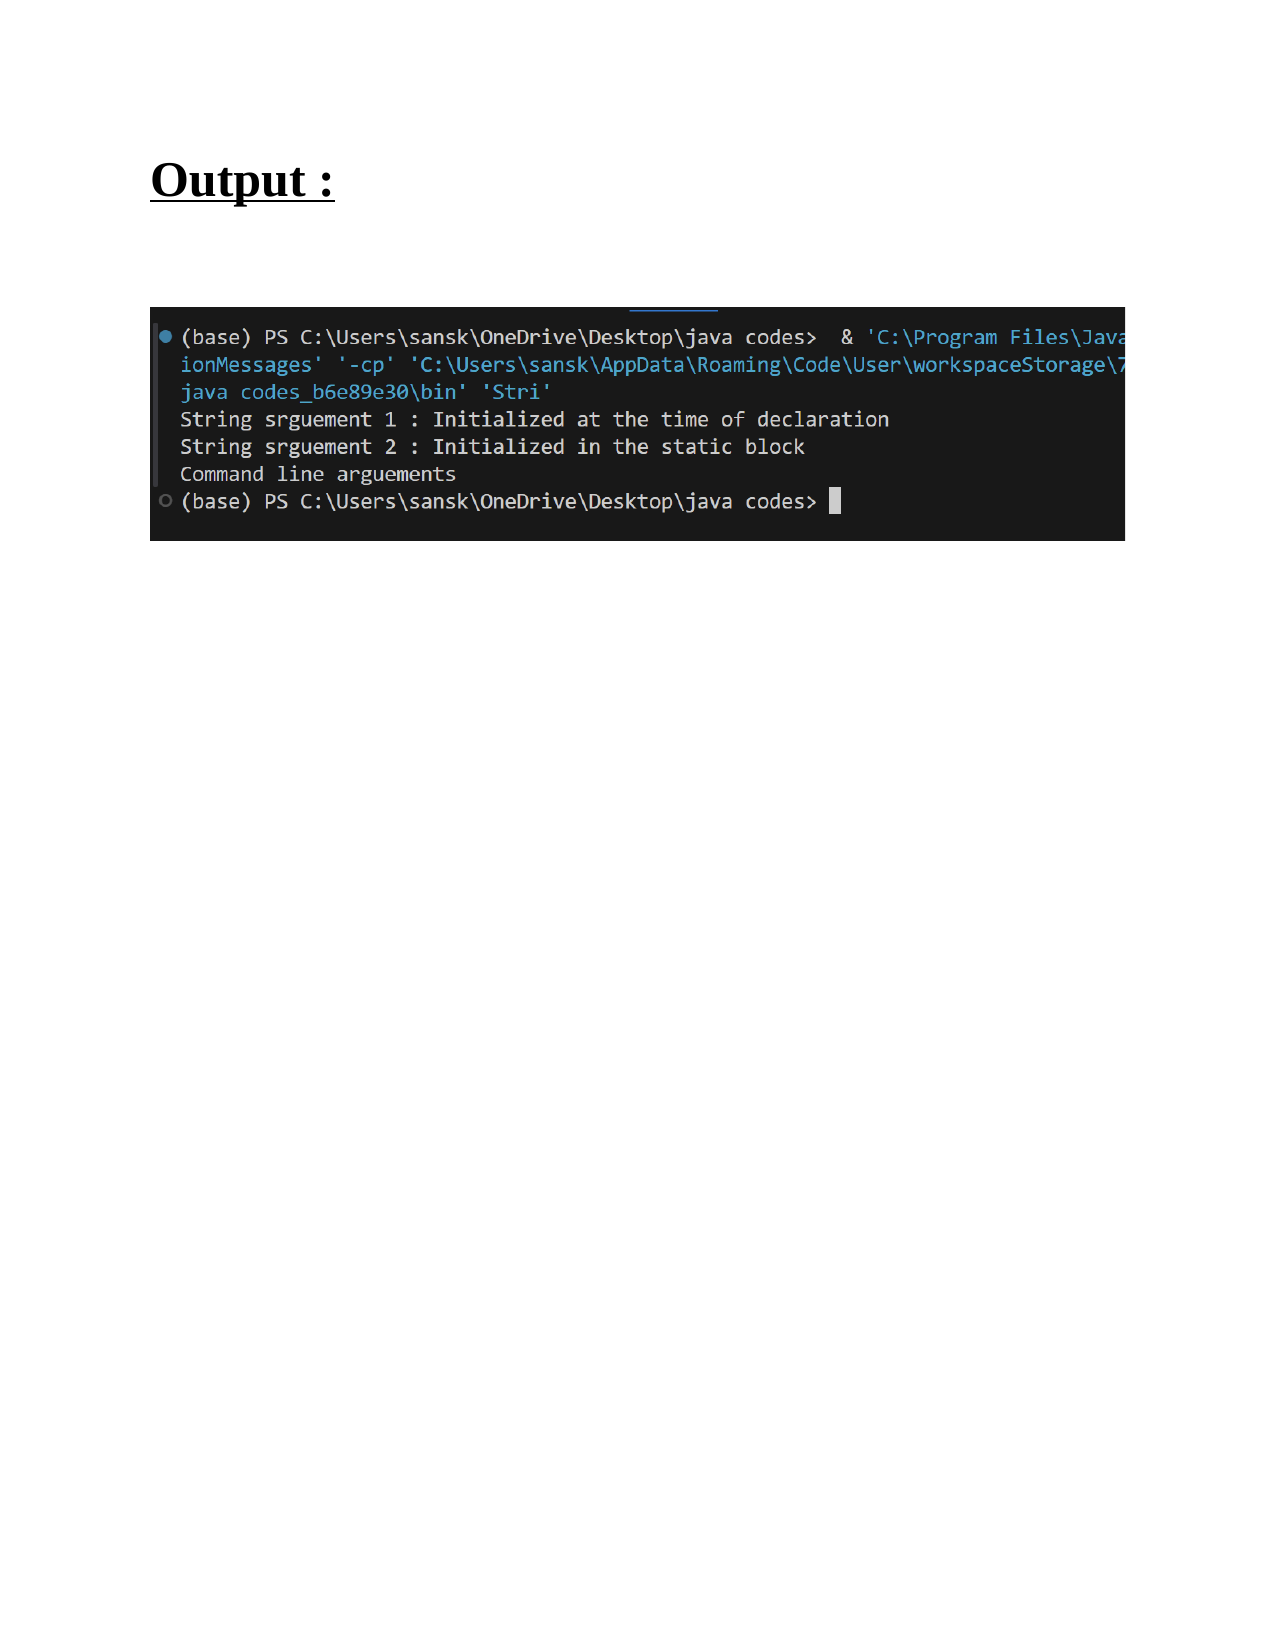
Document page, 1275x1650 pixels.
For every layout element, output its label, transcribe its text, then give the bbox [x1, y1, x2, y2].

picture [150, 307, 1125, 541]
text Output : [150, 150, 1125, 207]
